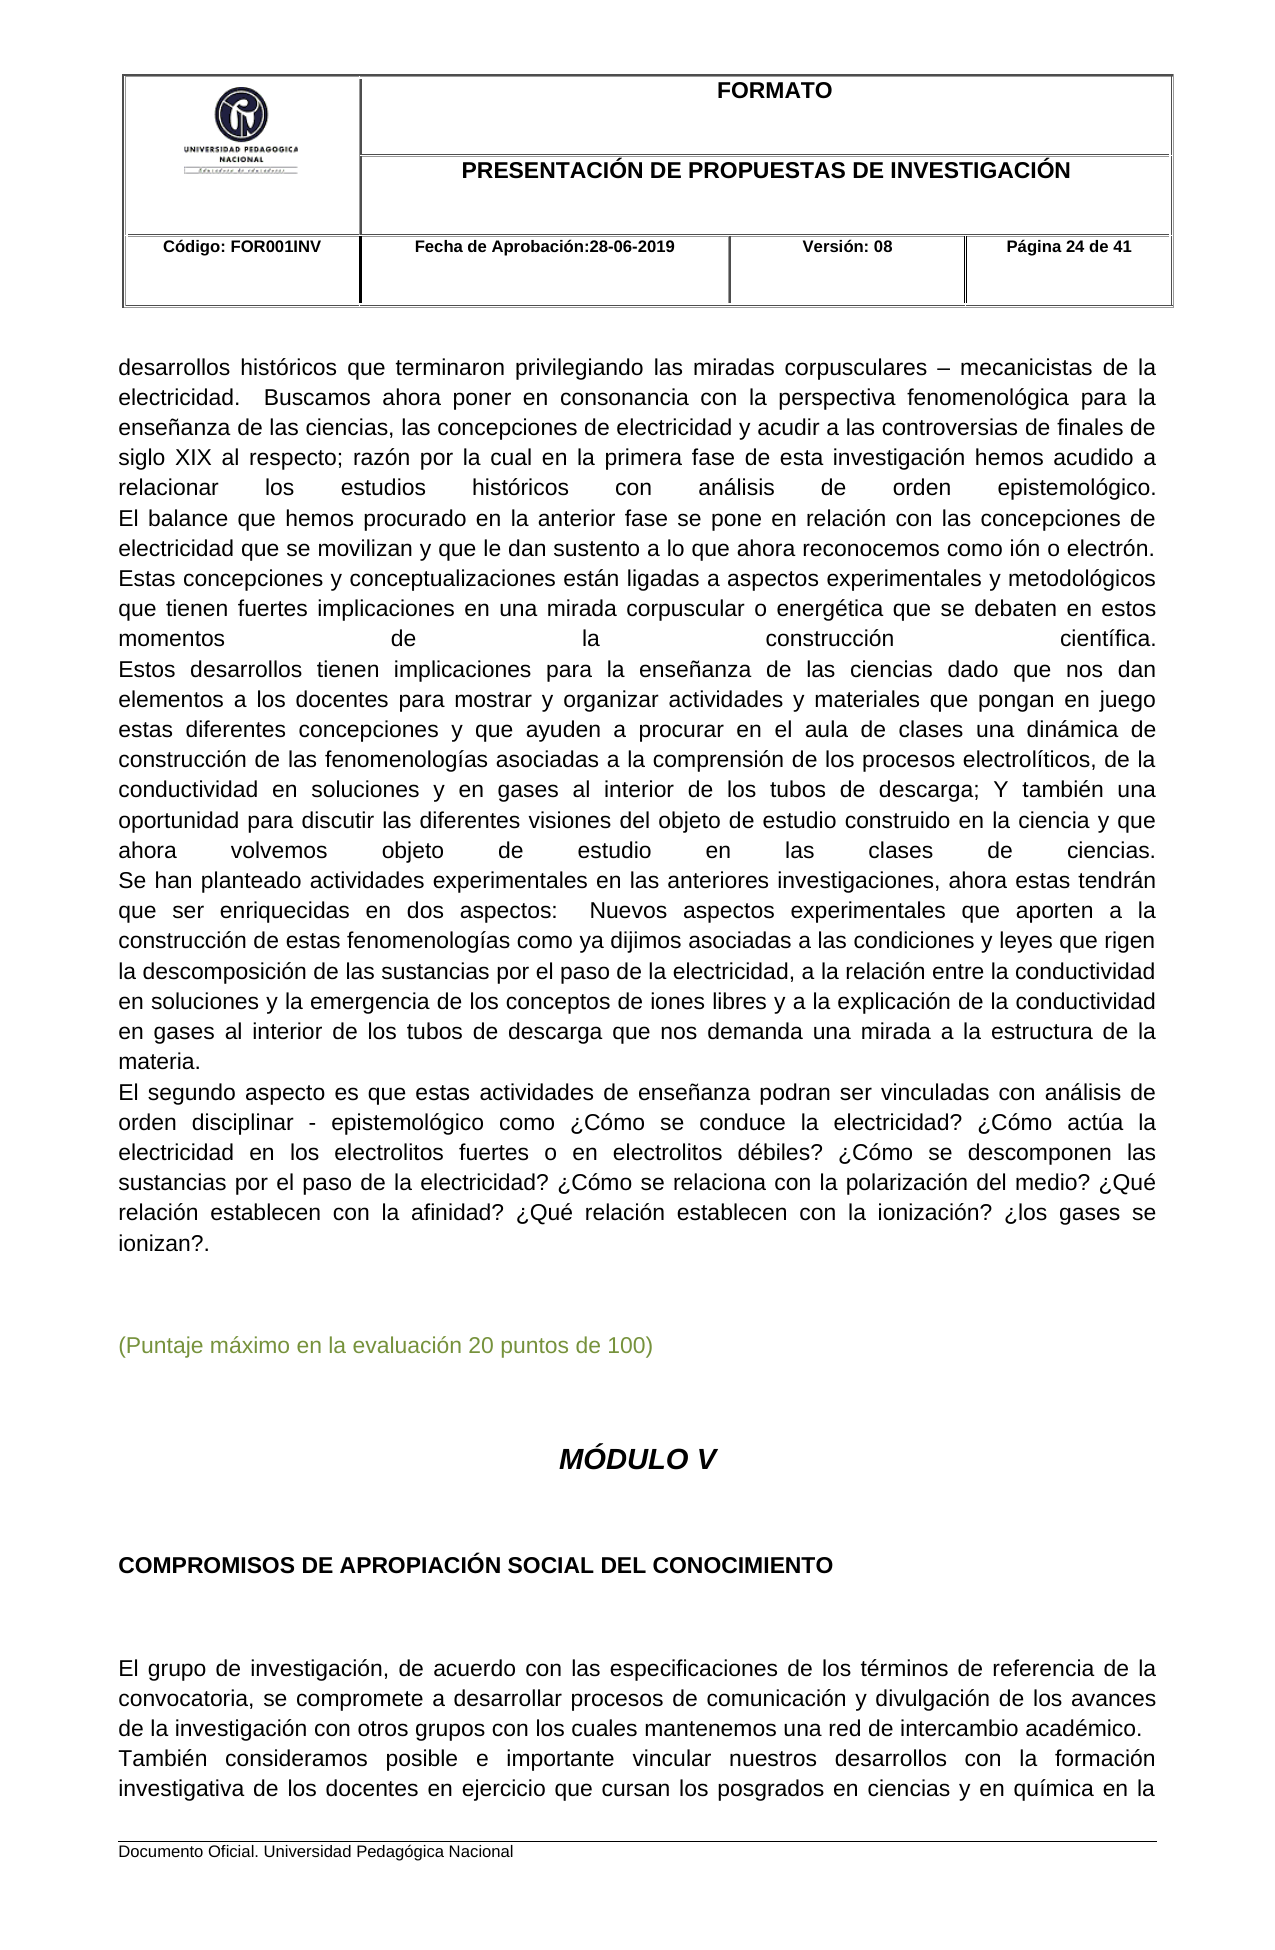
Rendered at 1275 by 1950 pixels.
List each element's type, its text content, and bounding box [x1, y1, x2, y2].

text MÓDULO V [118, 1442, 1157, 1476]
picture [184, 87, 300, 175]
text (Puntaje máximo en la evaluación 20 puntos de 100) [118, 1332, 1157, 1358]
text COMPROMISOS DE APROPIACIÓN SOCIAL DEL CONOCIMIENTO [118, 1552, 1157, 1579]
